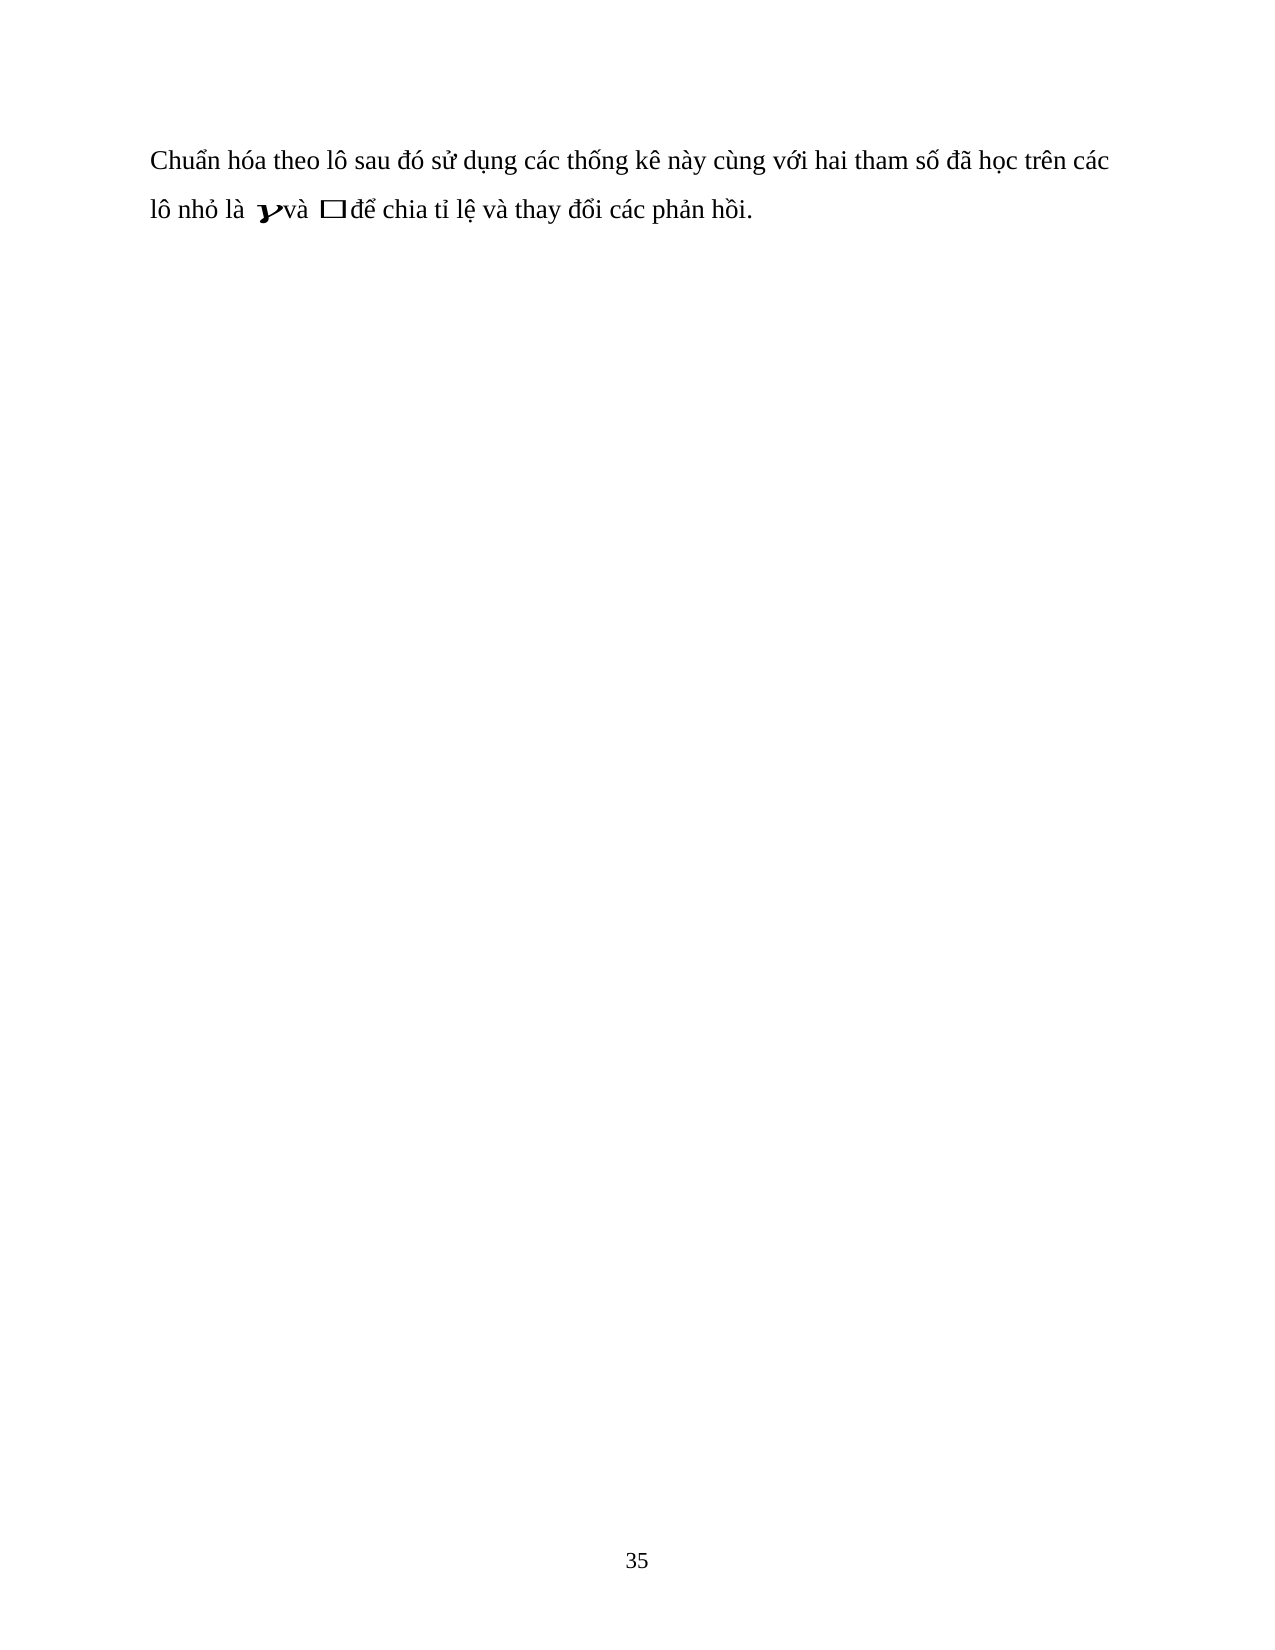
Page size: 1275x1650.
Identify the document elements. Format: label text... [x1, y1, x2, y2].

text Chuẩn hóa theo lô sau đó sử dụng các thống kê này cùng với hai tham số đã học trên các lô nhỏ là 𝛾và 𝛽để chia tỉ lệ và thay đổi các phản hồi. [150, 144, 1120, 226]
